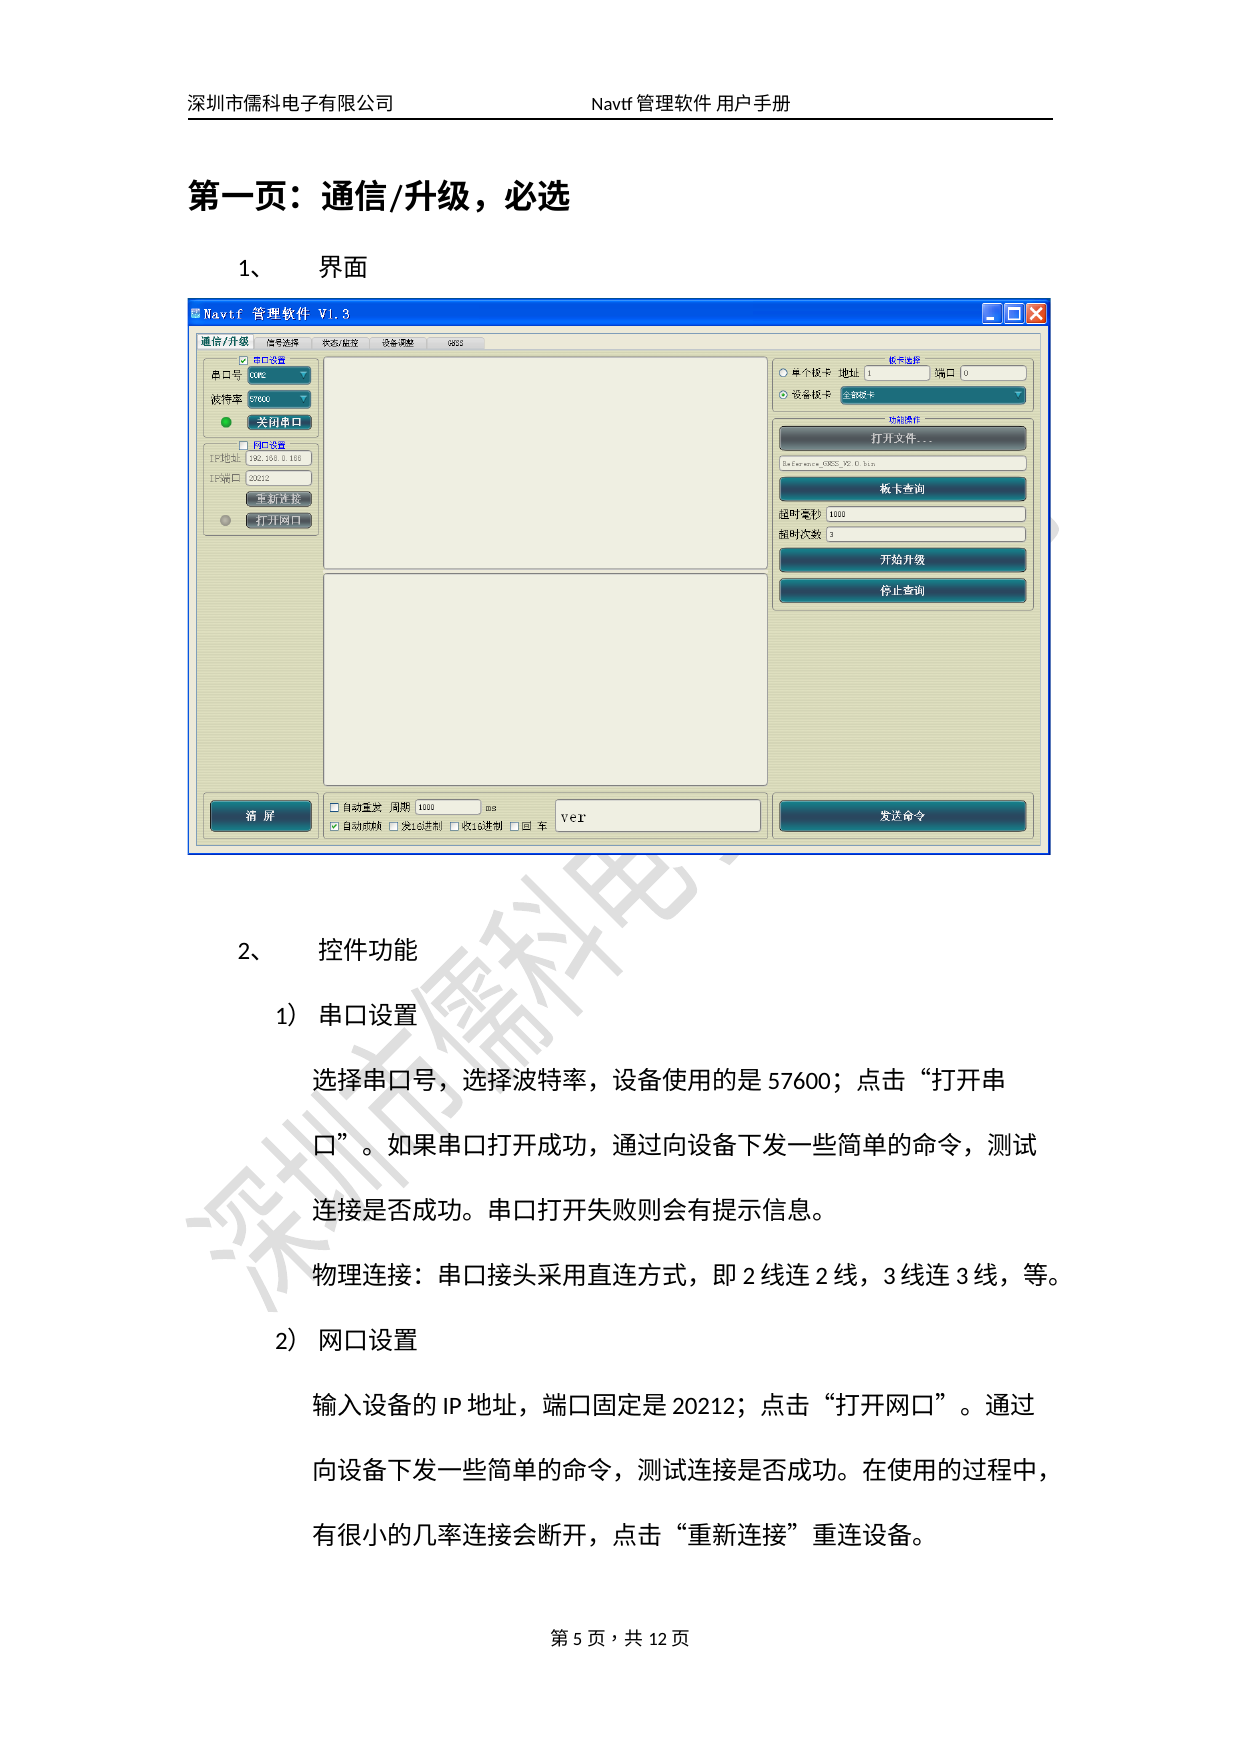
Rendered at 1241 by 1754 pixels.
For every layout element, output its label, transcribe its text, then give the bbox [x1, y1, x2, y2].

picture [187, 298, 1051, 855]
list 控件功能 [237, 916, 1053, 981]
list 网口设置 [275, 1306, 1053, 1371]
list 物理连接：串口接头采用直连方式，即2线连2线，3线连3线，等。 [312, 1241, 1053, 1306]
list 输入设备的IP地址，端口固定是20212；点击“打开网口”。通过向设备下发一些简单的命令，测试连接是否成功。在使用的过程中，有很小的几率连接会断开，点击“重新连接”重连设备。 [312, 1371, 1053, 1566]
list 串口设置 [275, 981, 1053, 1046]
list 选择串口号，选择波特率，设备使用的是57600；点击“打开串口”。如果串口打开成功，通过向设备下发一些简单的命令，测试连接是否成功。串口打开失败则会有提示信息。 [312, 1046, 1053, 1241]
list 界面 [237, 233, 1053, 298]
subtitle 第一页：通信/升级，必选 [187, 162, 1053, 227]
